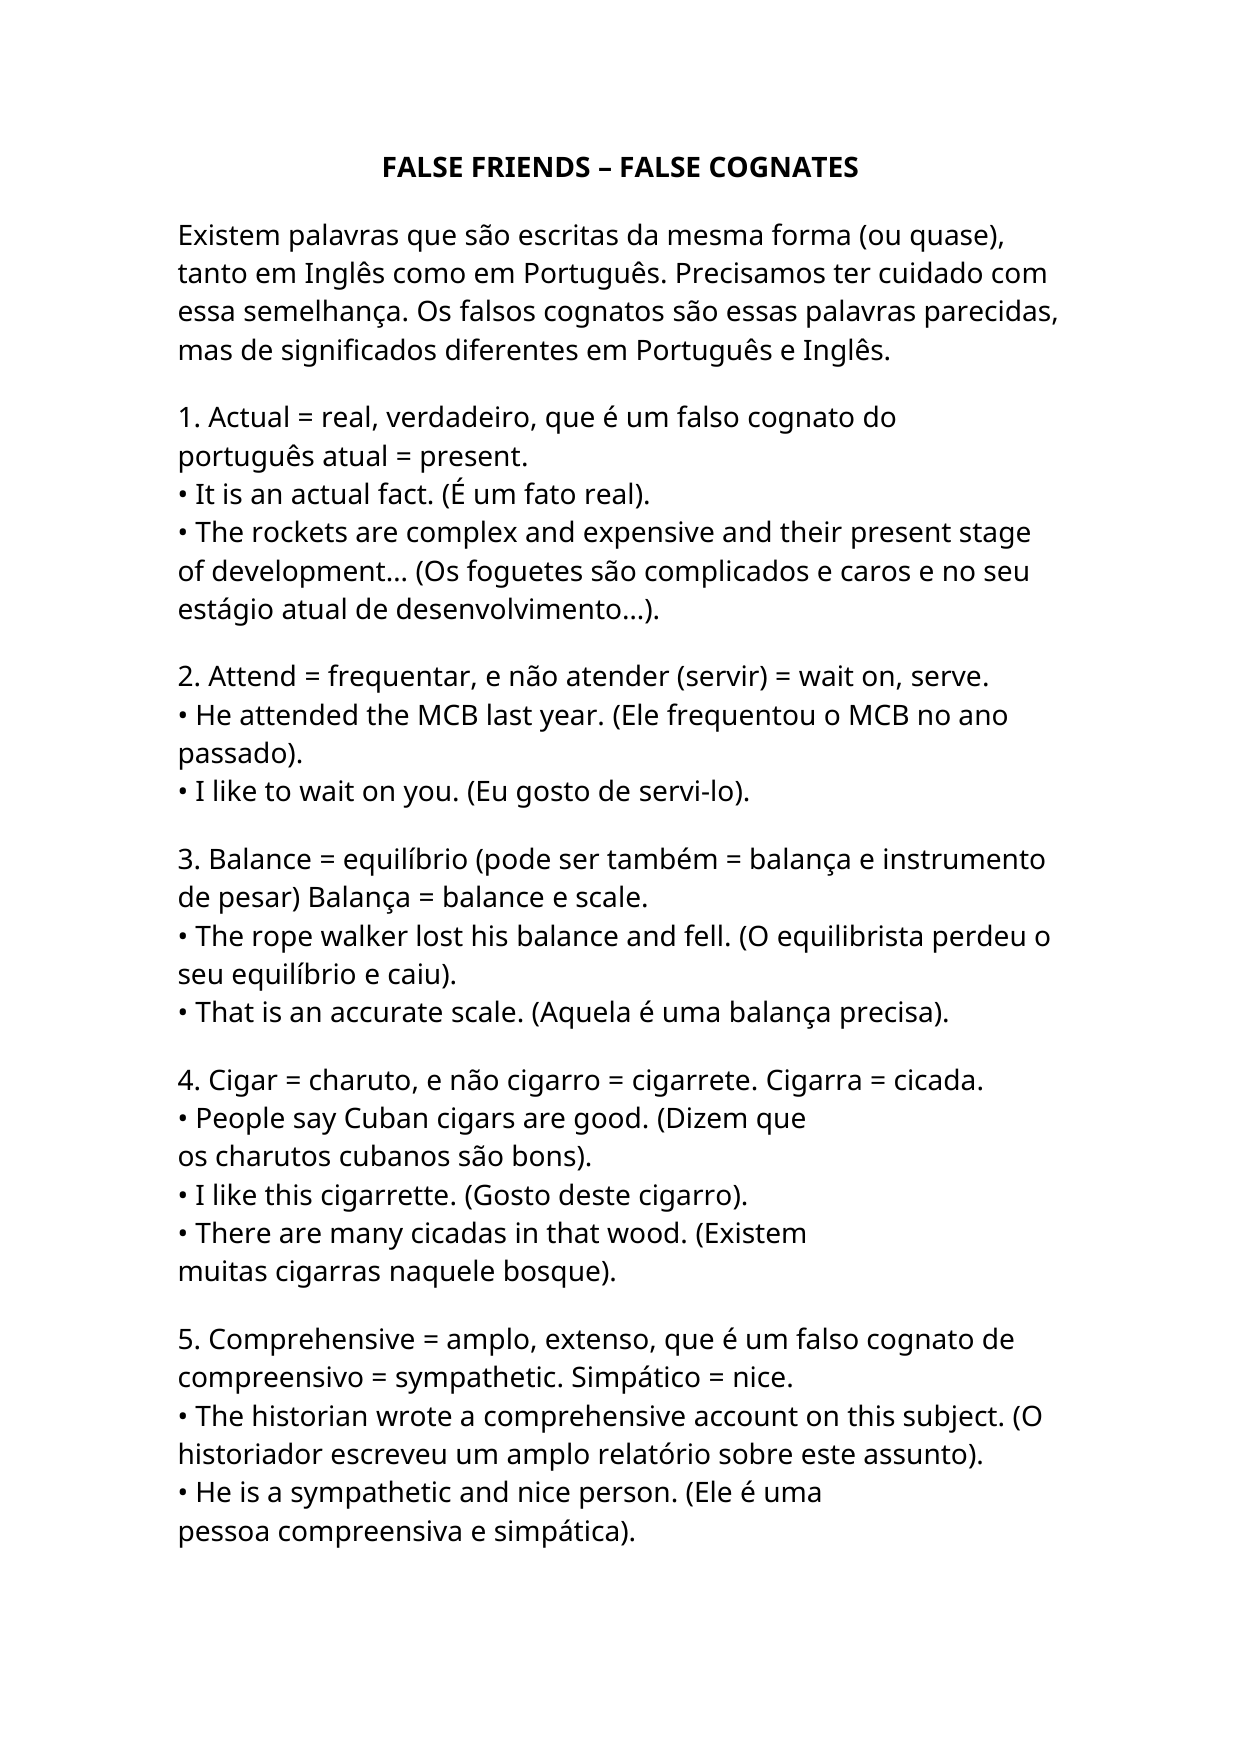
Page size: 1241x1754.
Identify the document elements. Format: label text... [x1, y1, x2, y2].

text 3. Balance = equilíbrio (pode ser também = balança e instrumento de pesar) Balança = balance e scale. • The rope walker lost his balance and fell. (O equilibrista perdeu o seu equilíbrio e caiu). • That is an accurate scale. (Aquela é uma balança precisa). [177, 839, 1063, 1031]
text 2. Attend = frequentar, e não atender (servir) = wait on, serve. • He attended the MCB last year. (Ele frequentou o MCB no ano passado). • I like to wait on you. (Eu gosto de servi-lo). [177, 657, 1063, 810]
text FALSE FRIENDS – FALSE COGNATES [177, 148, 1063, 186]
text Existem palavras que são escritas da mesma forma (ou quase), tanto em Inglês como em Português. Precisamos ter cuidado com essa semelhança. Os falsos cognatos são essas palavras parecidas, mas de significados diferentes em Português e Inglês. [177, 215, 1063, 368]
text 1. Actual = real, verdadeiro, que é um falso cognato do português atual = present. • It is an actual fact. (É um fato real). • The rockets are complex and expensive and their present stage of development… (Os foguetes são complicados e caros e no seu estágio atual de desenvolvimento…). [177, 398, 1063, 628]
text 4. Cigar = charuto, e não cigarro = cigarrete. Cigarra = cicada. • People say Cuban cigars are good. (Dizem que os charutos cubanos são bons). • I like this cigarrette. (Gosto deste cigarro). • There are many cicadas in that wood. (Existem muitas cigarras naquele bosque). [177, 1060, 1063, 1290]
text 5. Comprehensive = amplo, extenso, que é um falso cognato de compreensivo = sympathetic. Simpático = nice. • The historian wrote a comprehensive account on this subject. (O historiador escreveu um amplo relatório sobre este assunto). • He is a sympathetic and nice person. (Ele é uma pessoa compreensiva e simpática). [177, 1319, 1063, 1549]
